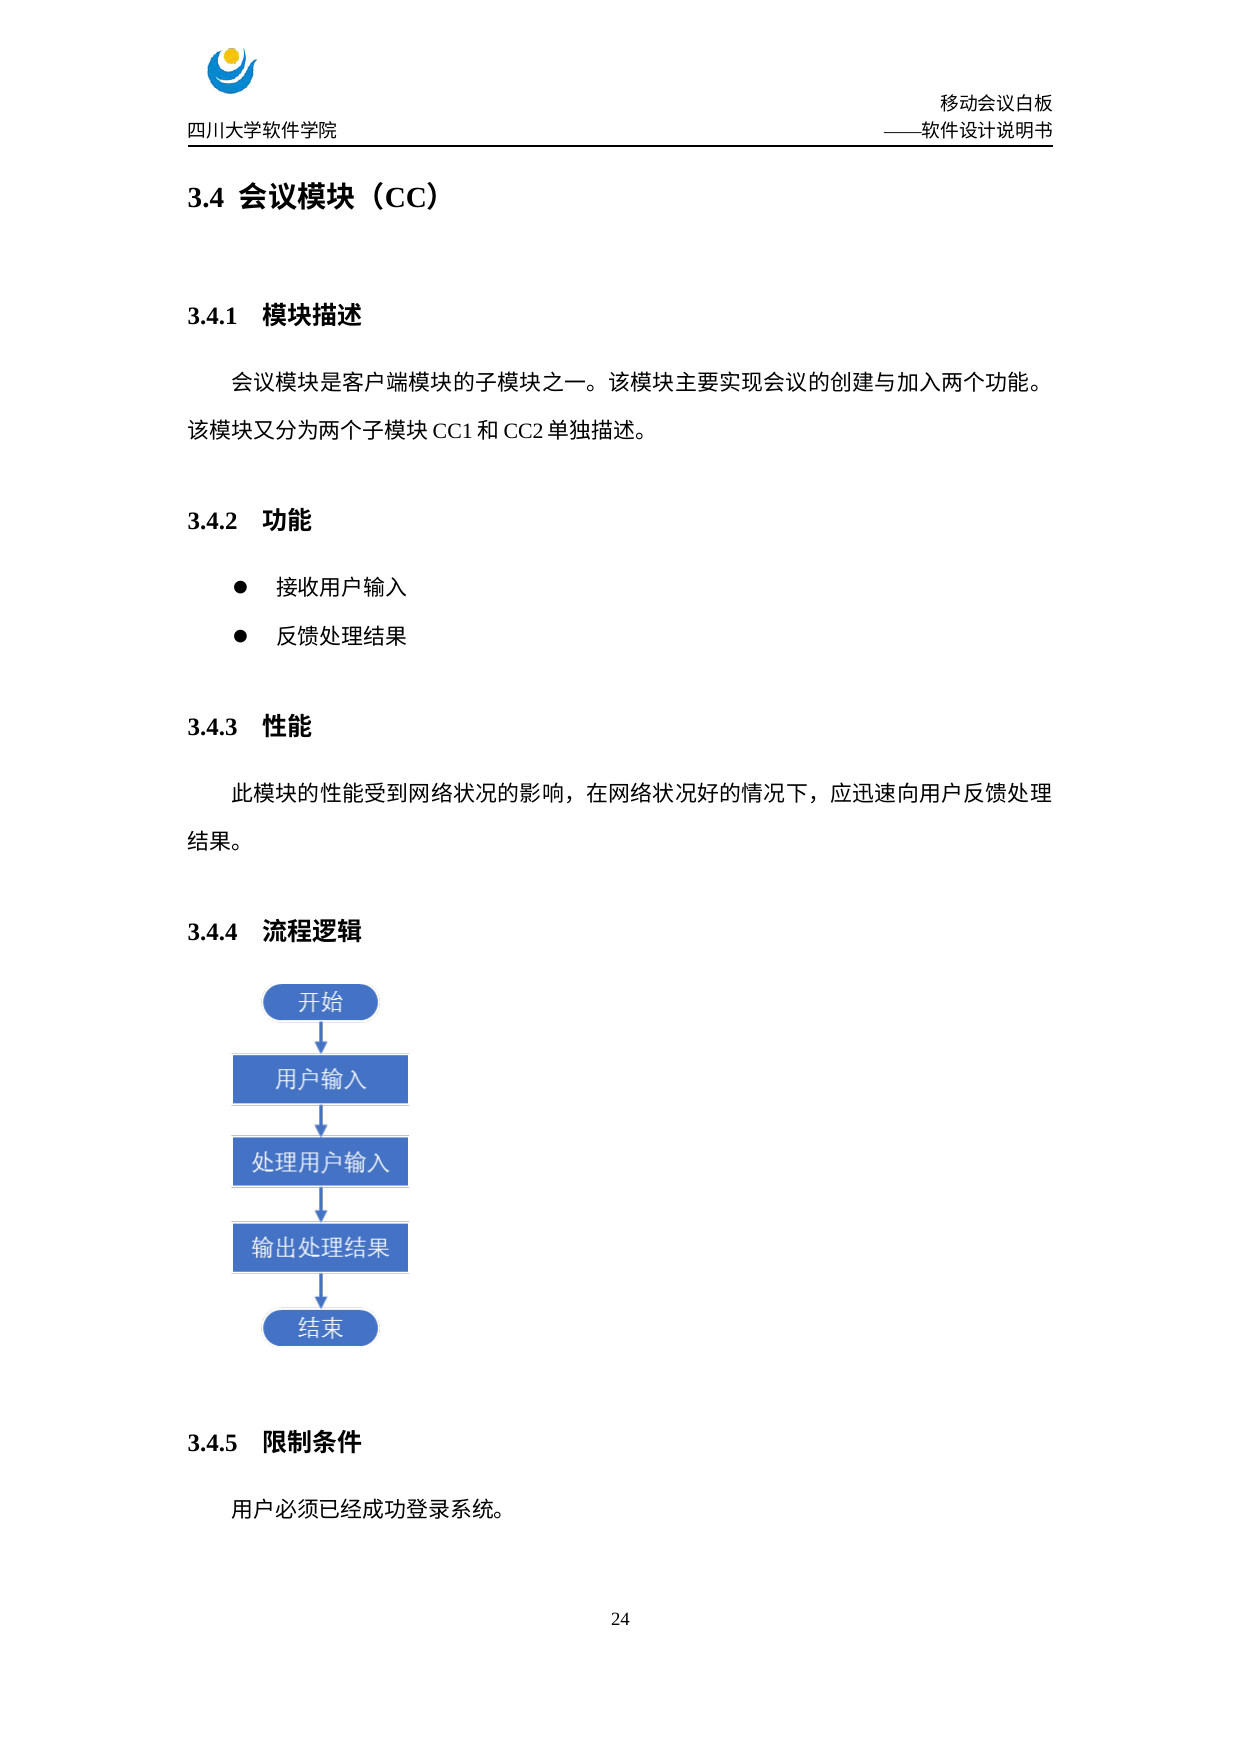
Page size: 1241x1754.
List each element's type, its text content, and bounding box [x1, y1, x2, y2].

text 用户必须已经成功登录系统。 [187, 1492, 1053, 1524]
subtitle 限制条件 [187, 1408, 1053, 1473]
text 会议模块是客户端模块的子模块之一。该模块主要实现会议的创建与加入两个功能。该模块又分为两个子模块CC1和CC2单独描述。 [187, 364, 1053, 446]
subtitle 流程逻辑 [187, 897, 1053, 962]
subtitle 性能 [187, 692, 1053, 757]
picture [192, 33, 269, 110]
subtitle 模块描述 [187, 281, 1053, 346]
list 反馈处理结果 [232, 618, 1053, 651]
subtitle 会议模块（CC） [187, 162, 1053, 227]
subtitle 功能 [187, 486, 1053, 551]
picture [231, 980, 410, 1355]
text 此模块的性能受到网络状况的影响，在网络状况好的情况下，应迅速向用户反馈处理结果。 [187, 775, 1053, 856]
list 接收用户输入 [232, 570, 1053, 602]
